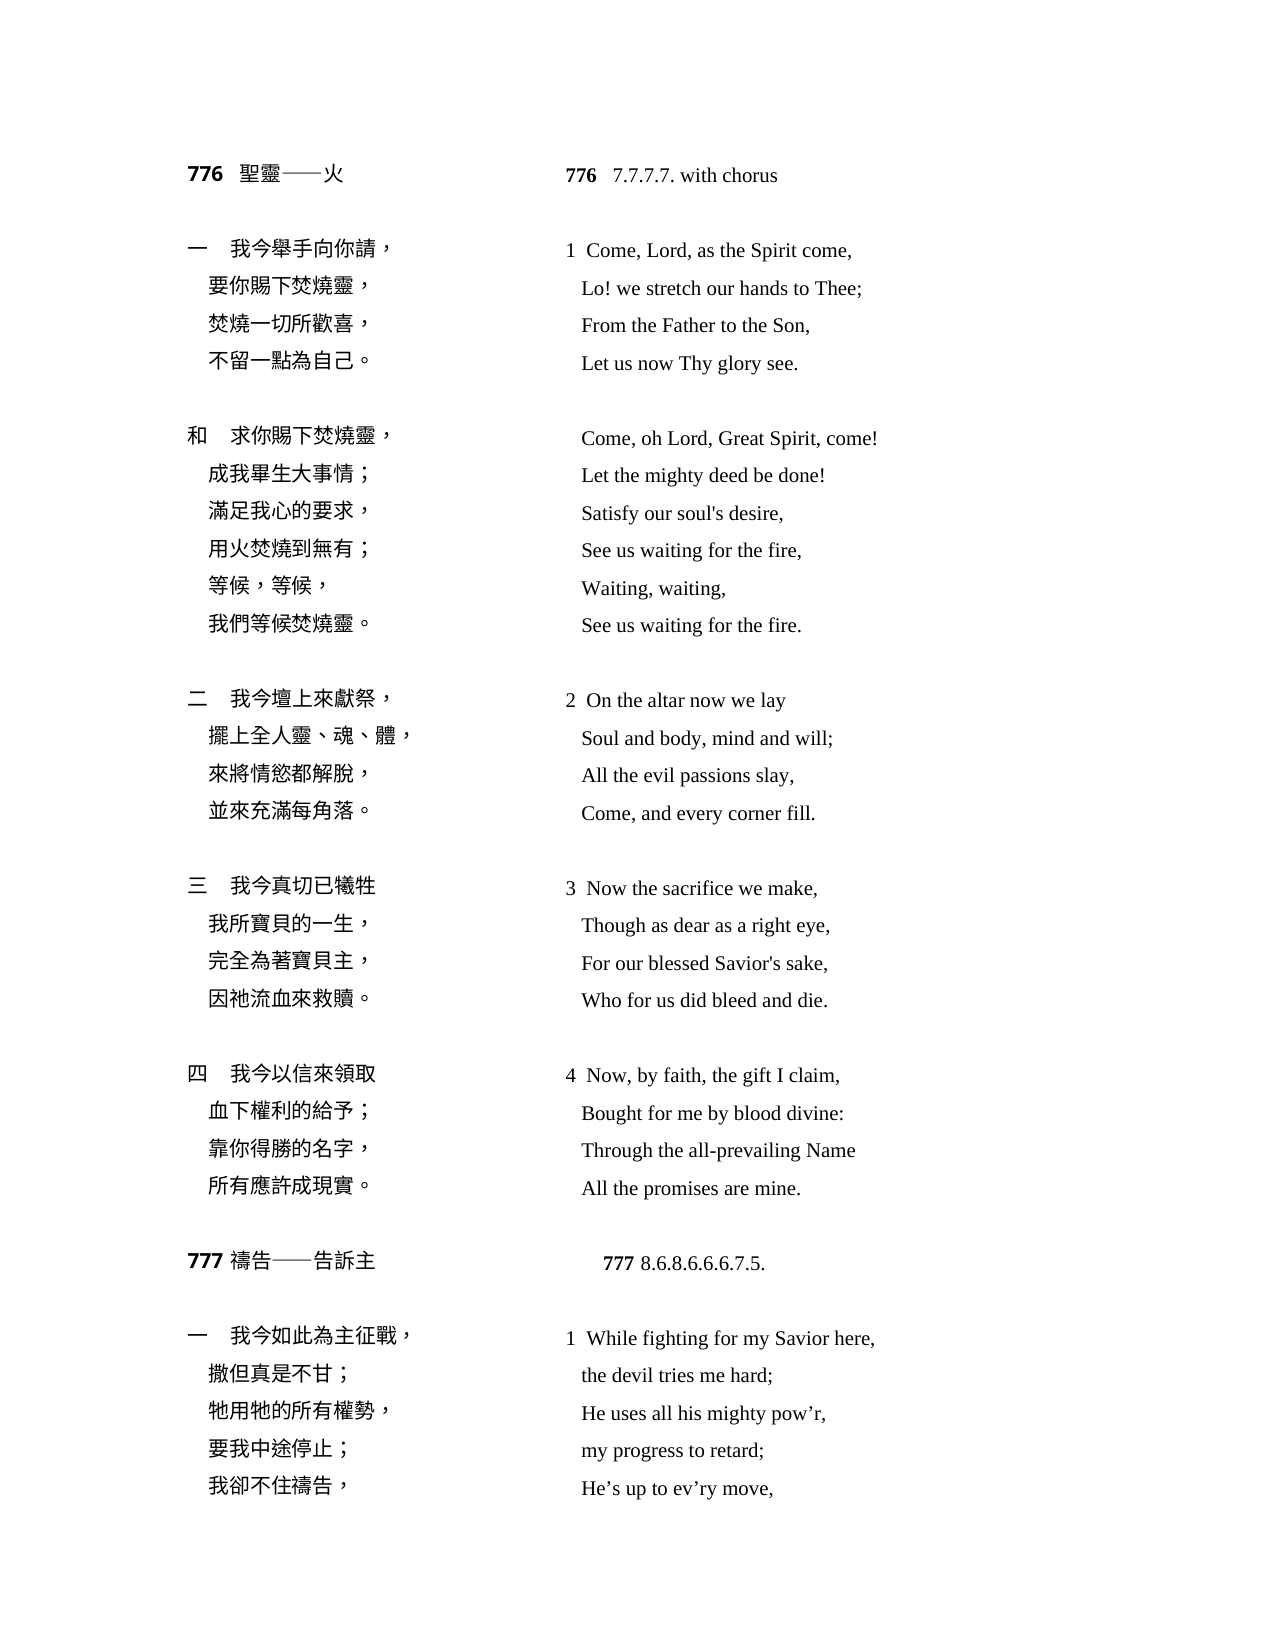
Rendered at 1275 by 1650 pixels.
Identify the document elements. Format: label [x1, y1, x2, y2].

table_header [563, 150, 1125, 1500]
table_header [185, 150, 562, 1500]
